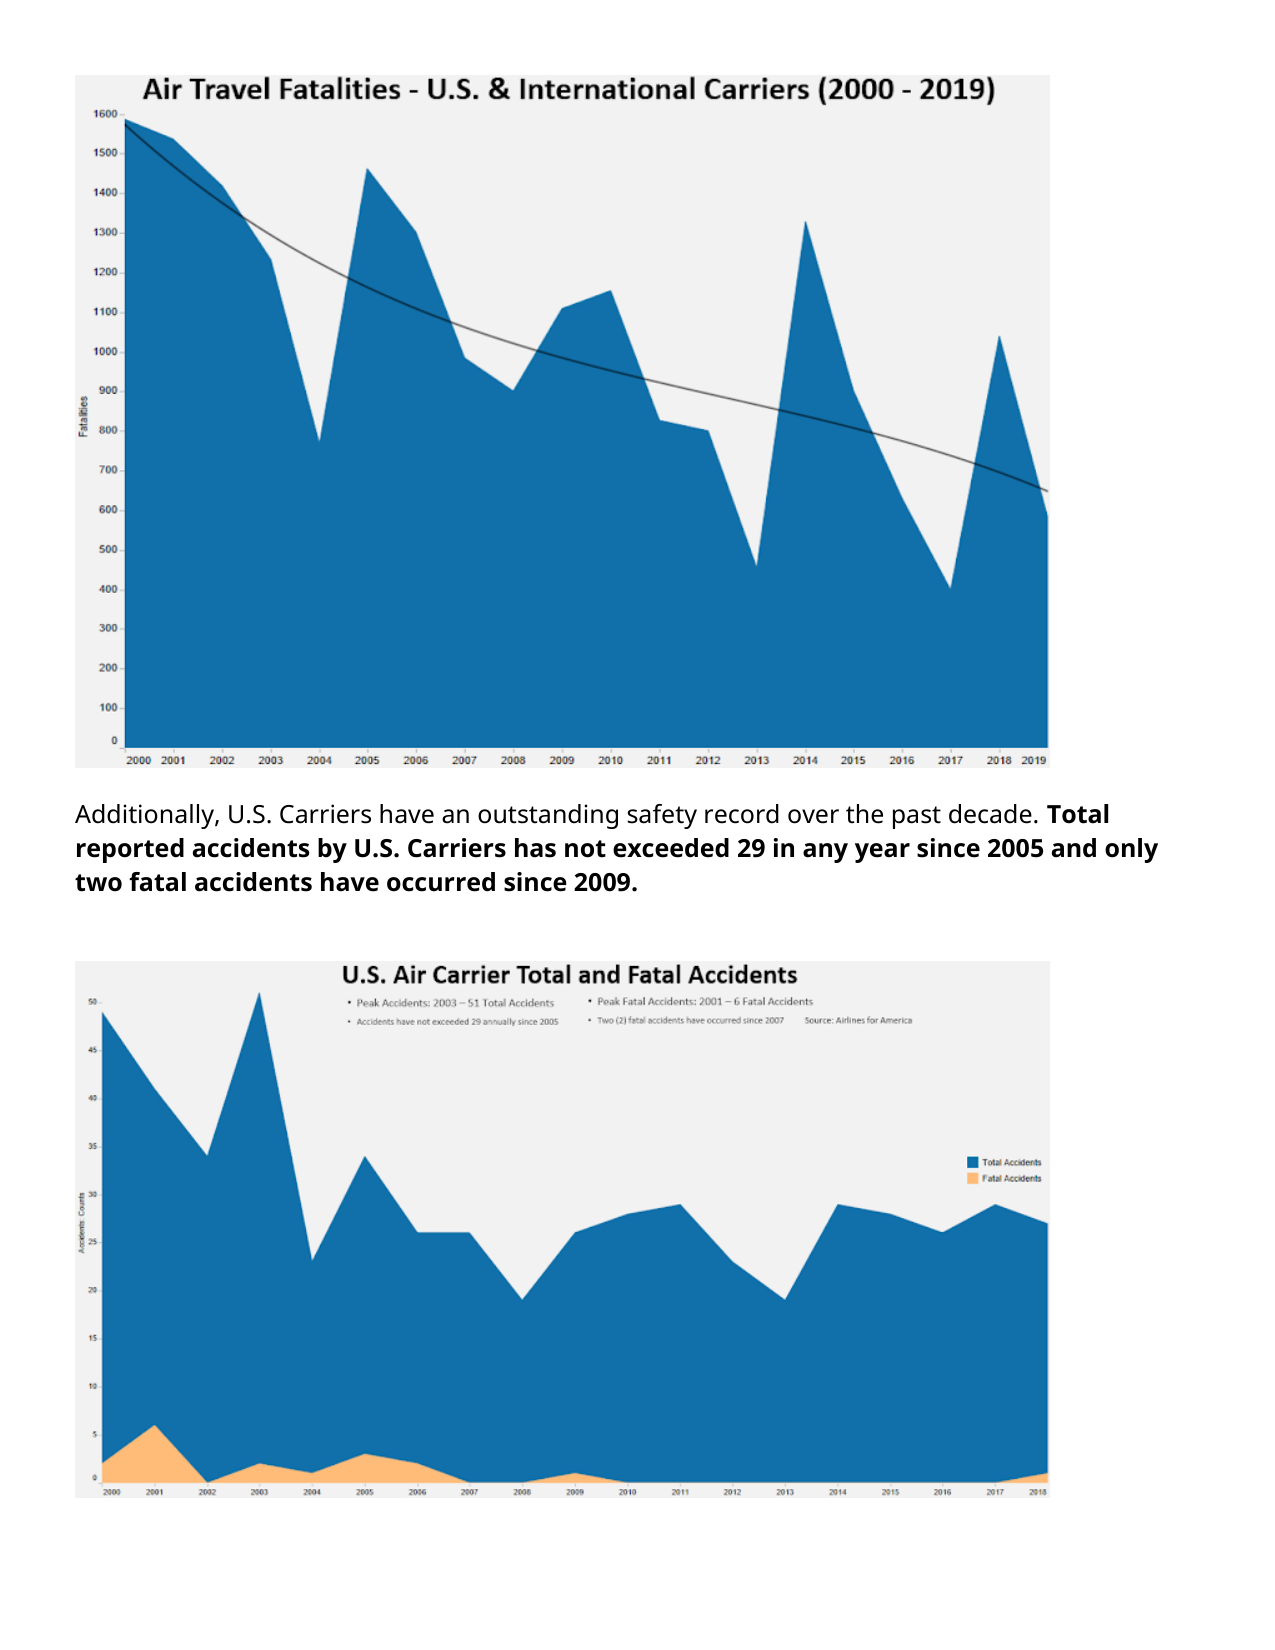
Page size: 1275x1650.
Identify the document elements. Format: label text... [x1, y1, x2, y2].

text Additionally, U.S. Carriers have an outstanding safety record over the past decade. Total reported accidents by U.S. Carriers has not exceeded 29 in any year since 2005 and only two fatal accidents have occurred since 2009. [75, 797, 1200, 899]
picture [75, 961, 1050, 1498]
picture [75, 75, 1050, 768]
